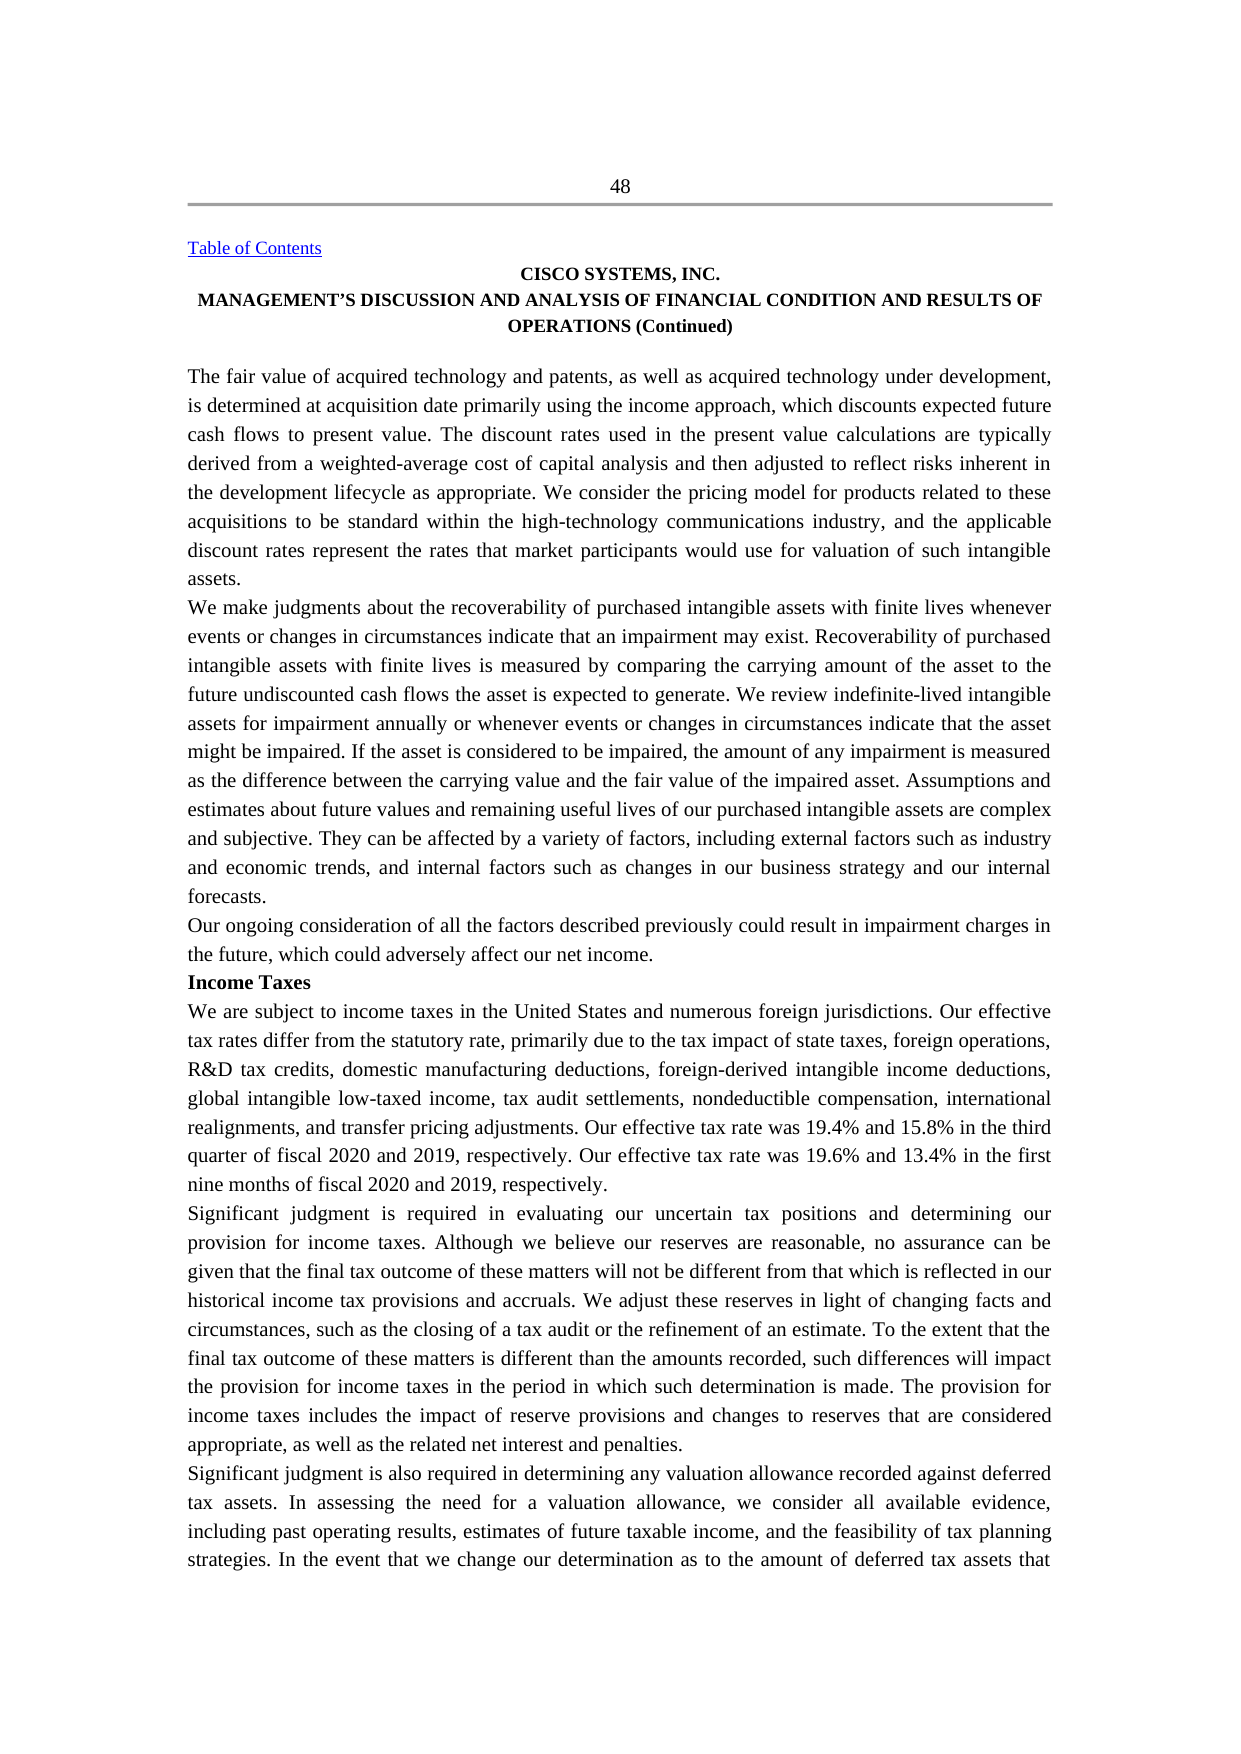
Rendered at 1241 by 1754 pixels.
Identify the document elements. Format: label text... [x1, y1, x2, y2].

text The fair value of acquired technology and patents, as well as acquired technology under development, is determined at acquisition date primarily using the income approach, which discounts expected future cash flows to present value. The discount rates used in the present value calculations are typically derived from a weighted-average cost of capital analysis and then adjusted to reflect risks inherent in the development lifecycle as appropriate. We consider the pricing model for products related to these acquisitions to be standard within the high-technology communications industry, and the applicable discount rates represent the rates that market participants would use for valuation of such intangible assets. [187, 364, 1053, 590]
text Significant judgment is required in evaluating our uncertain tax positions and determining our provision for income taxes. Although we believe our reserves are reasonable, no assurance can be given that the final tax outcome of these matters will not be different from that which is reflected in our historical income tax provisions and accruals. We adjust these reserves in light of changing facts and circumstances, such as the closing of a tax audit or the refinement of an estimate. To the extent that the final tax outcome of these matters is different than the amounts recorded, such differences will impact the provision for income taxes in the period in which such determination is made. The provision for income taxes includes the impact of reserve provisions and changes to reserves that are considered appropriate, as well as the related net interest and penalties. [187, 1201, 1053, 1456]
text Our ongoing consideration of all the factors described previously could result in impairment charges in the future, which could adversely affect our net income. [187, 913, 1053, 966]
text MANAGEMENT’S DISCUSSION AND ANALYSIS OF FINANCIAL CONDITION AND RESULTS OF OPERATIONS (Continued) [187, 289, 1053, 336]
text Income Taxes [187, 970, 1053, 994]
text Table of Contents [187, 237, 1053, 258]
text 48 [187, 174, 1053, 198]
text We make judgments about the recoverability of purchased intangible assets with finite lives whenever events or changes in circumstances indicate that an impairment may exist. Recoverability of purchased intangible assets with finite lives is measured by comparing the carrying amount of the asset to the future undiscounted cash flows the asset is expected to generate. We review indefinite-lived intangible assets for impairment annually or whenever events or changes in circumstances indicate that the asset might be impaired. If the asset is considered to be impaired, the amount of any impairment is measured as the difference between the carrying value and the fair value of the impaired asset. Assumptions and estimates about future values and remaining useful lives of our purchased intangible assets are complex and subjective. They can be affected by a variety of factors, including external factors such as industry and economic trends, and internal factors such as changes in our business strategy and our internal forecasts. [187, 595, 1053, 908]
text CISCO SYSTEMS, INC. [187, 263, 1053, 284]
text We are subject to income taxes in the United States and numerous foreign jurisdictions. Our effective tax rates differ from the statutory rate, primarily due to the tax impact of state taxes, foreign operations, R&D tax credits, domestic manufacturing deductions, foreign-derived intangible income deductions, global intangible low-taxed income, tax audit settlements, nondeductible compensation, international realignments, and transfer pricing adjustments. Our effective tax rate was 19.4% and 15.8% in the third quarter of fiscal 2020 and 2019, respectively. Our effective tax rate was 19.6% and 13.4% in the first nine months of fiscal 2020 and 2019, respectively. [187, 999, 1053, 1196]
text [187, 1461, 1053, 1571]
